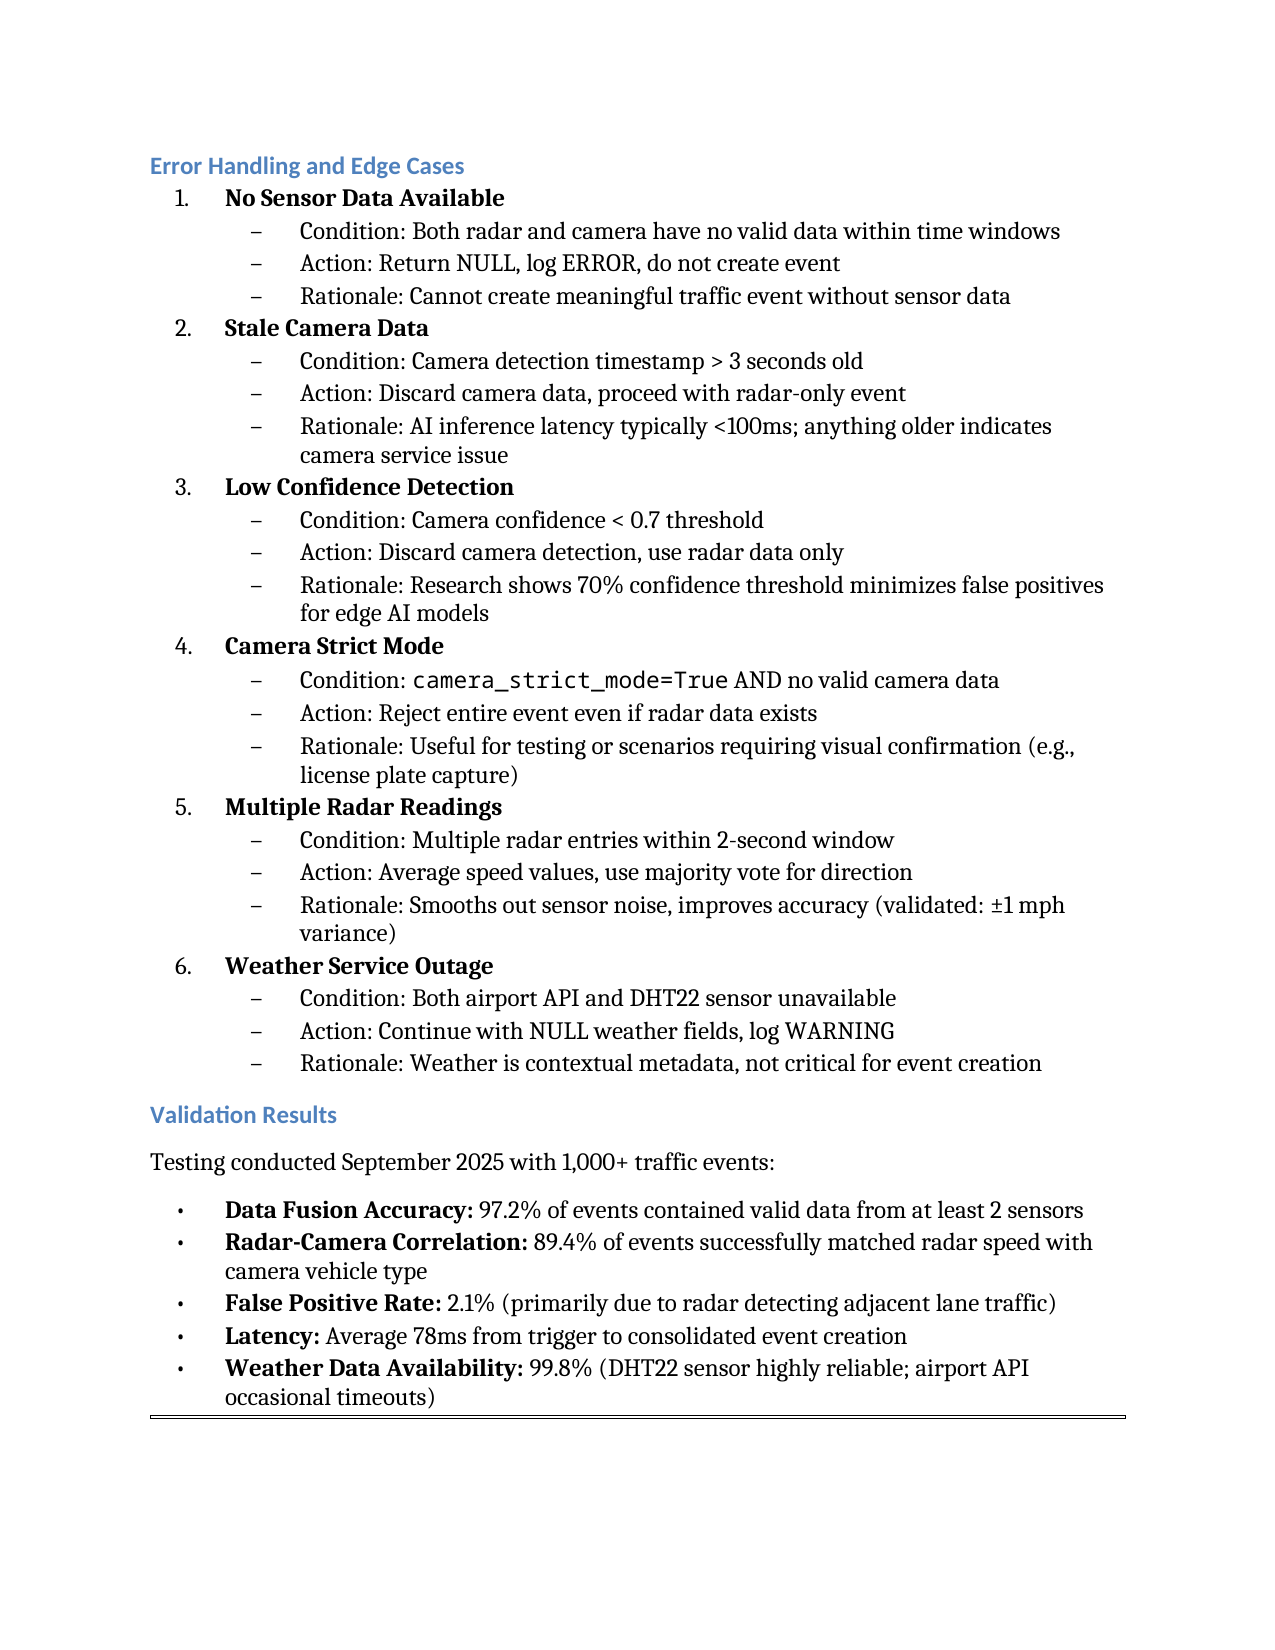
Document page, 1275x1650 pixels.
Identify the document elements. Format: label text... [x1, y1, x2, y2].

list Data Fusion Accuracy: 97.2% of events contained valid data from at least 2 sensors [175, 1196, 1125, 1224]
list Radar-Camera Correlation: 89.4% of events successfully matched radar speed with camera vehicle type [175, 1228, 1125, 1286]
list False Positive Rate: 2.1% (primarily due to radar detecting adjacent lane traffic) [175, 1289, 1125, 1318]
list Action: Return NULL, log ERROR, do not create event [250, 249, 1125, 278]
list Action: Average speed values, use majority vote for direction [250, 858, 1125, 887]
list Stale Camera Data [175, 314, 1125, 343]
text Testing conducted September 2025 with 1,000+ traffic events: [150, 1148, 1125, 1177]
list Weather Data Availability: 99.8% (DHT22 sensor highly reliable; airport API occasional timeouts) [175, 1354, 1125, 1412]
list Condition: camera_strict_mode=True AND no valid camera data [250, 664, 1125, 696]
list Rationale: Useful for testing or scenarios requiring visual confirmation (e.g., license plate capture) [250, 732, 1125, 789]
list Camera Strict Mode [175, 632, 1125, 661]
subtitle Validation Results [150, 1099, 1125, 1129]
list Condition: Both airport API and DHT22 sensor unavailable [250, 984, 1125, 1013]
list Action: Reject entire event even if radar data exists [250, 699, 1125, 728]
list Rationale: Weather is contextual metadata, not critical for event creation [250, 1049, 1125, 1078]
list Weather Service Outage [175, 952, 1125, 981]
list Latency: Average 78ms from trigger to consolidated event creation [175, 1322, 1125, 1351]
list Low Confidence Detection [175, 473, 1125, 502]
list No Sensor Data Available [175, 184, 1125, 213]
list Condition: Camera confidence < 0.7 threshold [250, 506, 1125, 534]
list Action: Discard camera detection, use radar data only [250, 538, 1125, 567]
list Rationale: Smooths out sensor noise, improves accuracy (validated: ±1 mph variance) [250, 891, 1125, 948]
list Condition: Multiple radar entries within 2-second window [250, 826, 1125, 854]
list Multiple Radar Readings [175, 793, 1125, 822]
list Rationale: AI inference latency typically <100ms; anything older indicates camera service issue [250, 412, 1125, 469]
subtitle Error Handling and Edge Cases [150, 150, 1125, 181]
list Action: Discard camera data, proceed with radar-only event [250, 379, 1125, 408]
list Condition: Both radar and camera have no valid data within time windows [250, 217, 1125, 246]
list Action: Continue with NULL weather fields, log WARNING [250, 1017, 1125, 1046]
list Rationale: Research shows 70% confidence threshold minimizes false positives for edge AI models [250, 571, 1125, 628]
list Rationale: Cannot create meaningful traffic event without sensor data [250, 282, 1125, 311]
list Condition: Camera detection timestamp > 3 seconds old [250, 347, 1125, 376]
